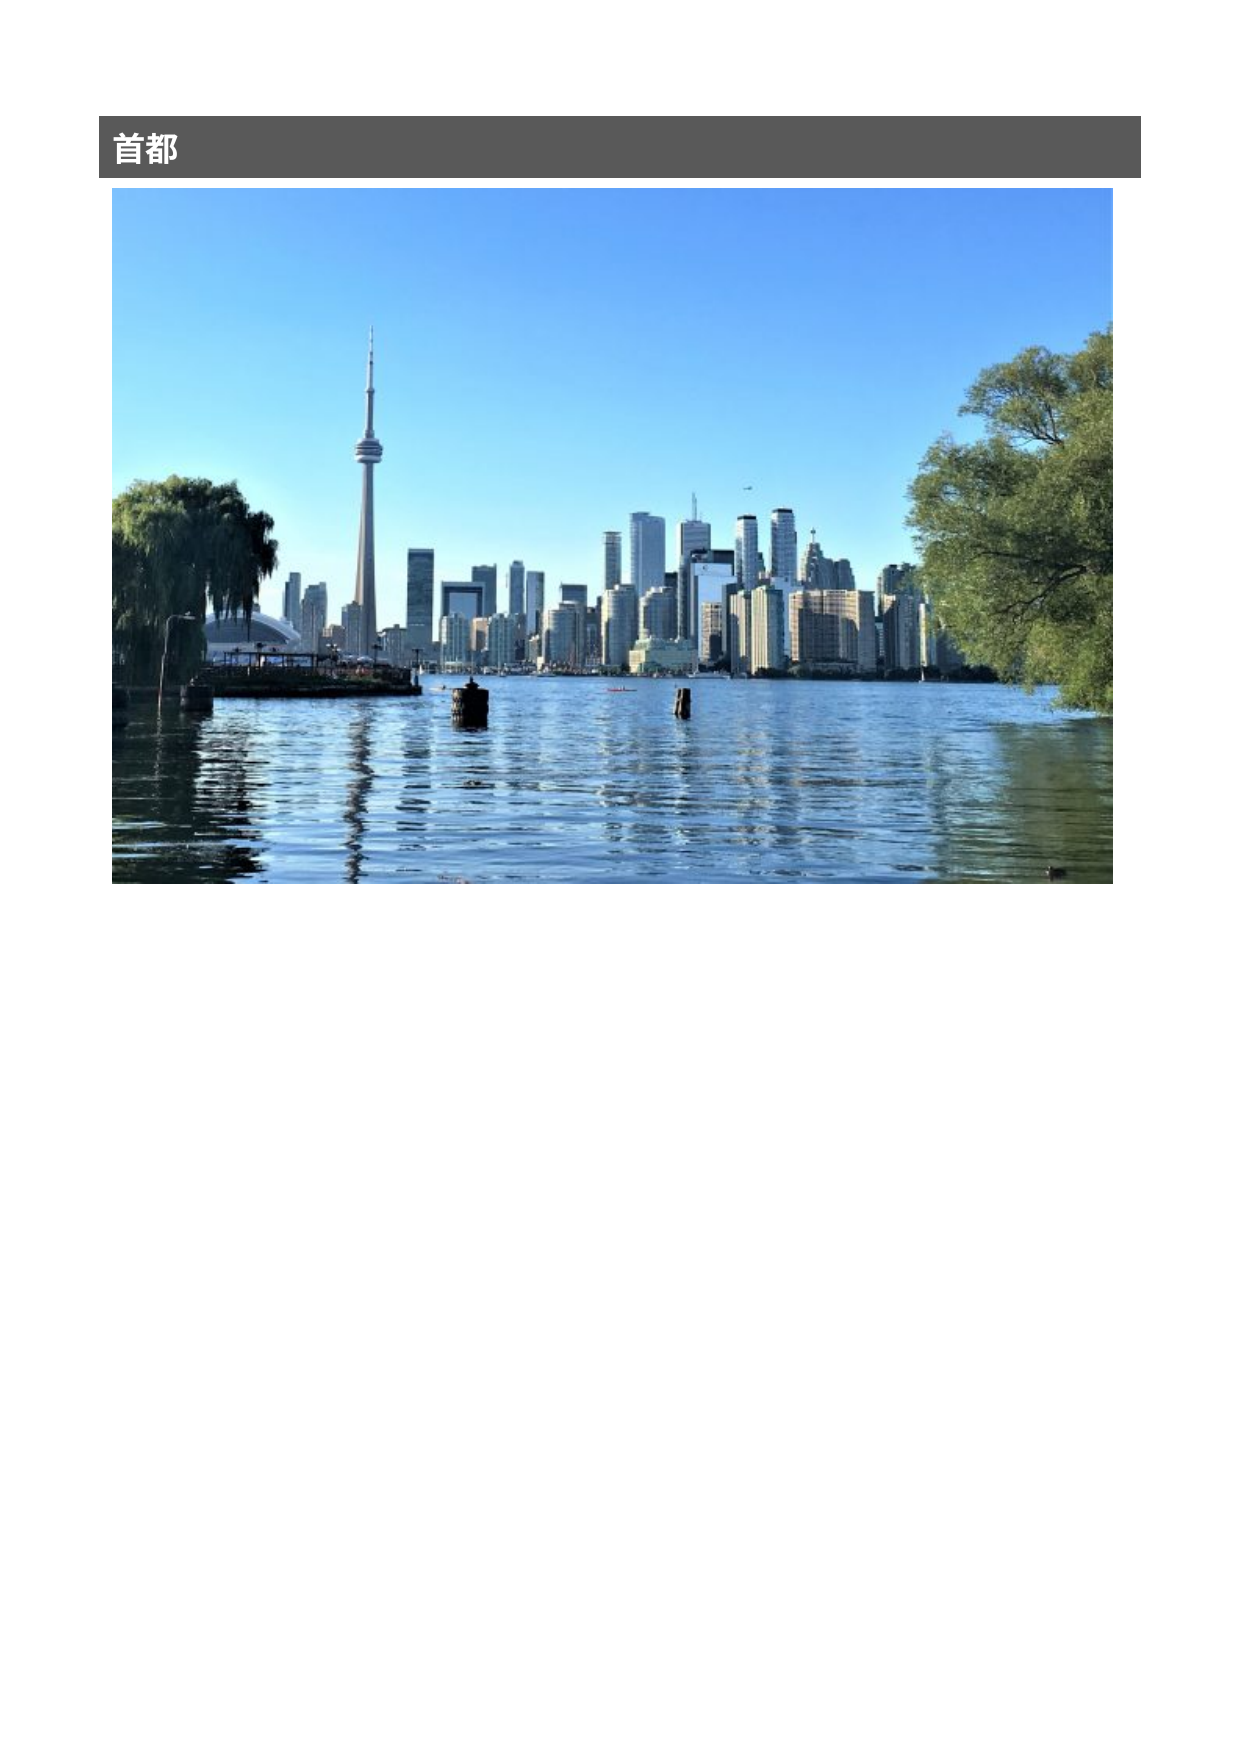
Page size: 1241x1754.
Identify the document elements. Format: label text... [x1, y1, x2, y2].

subtitle 首都 [104, 121, 1136, 173]
picture [112, 188, 1113, 884]
